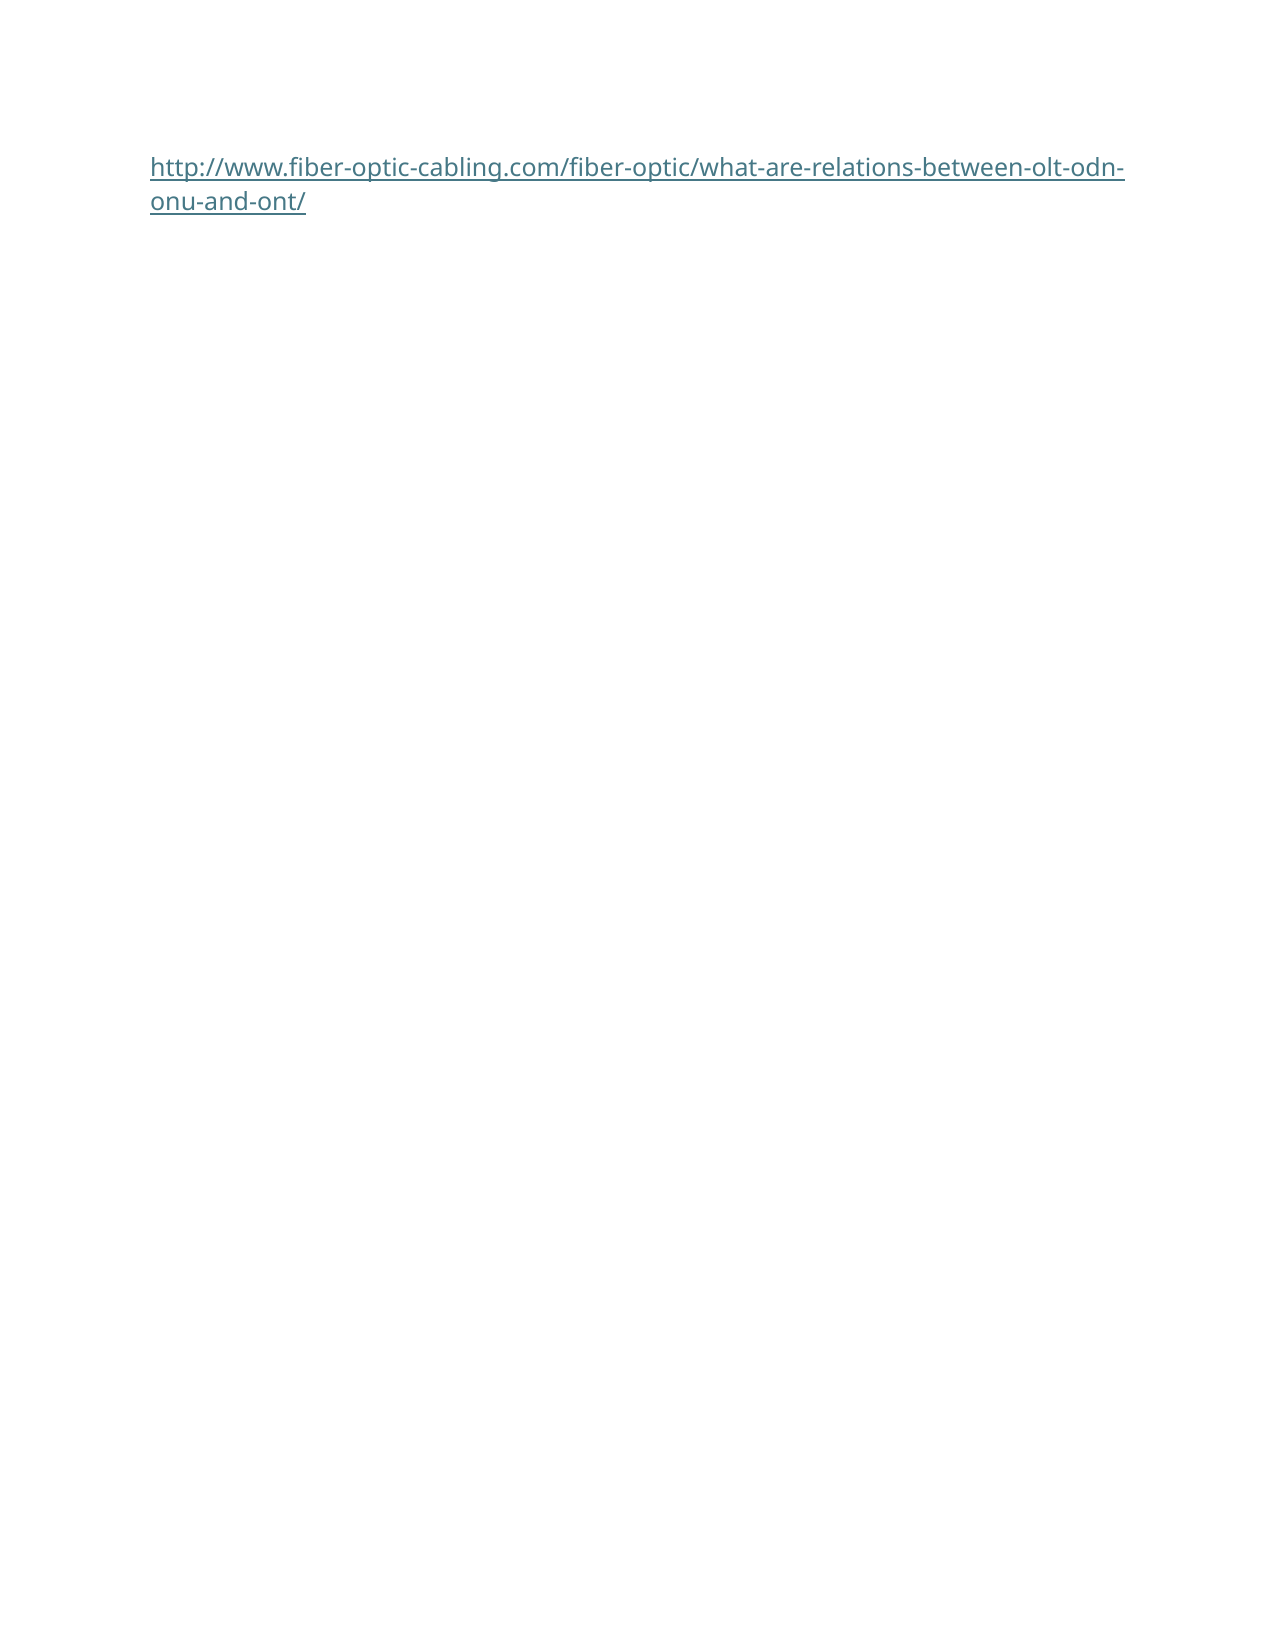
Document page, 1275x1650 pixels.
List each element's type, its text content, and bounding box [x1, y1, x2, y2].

text http://www.fiber-optic-cabling.com/fiber-optic/what-are-relations-between-olt-odn-onu-and-ont/ [150, 181, 1125, 218]
text http://www.fiber-optic-cabling.com/fiber-optic/what-are-relations-between-olt-odn-onu-and-ont/ [150, 150, 1125, 179]
